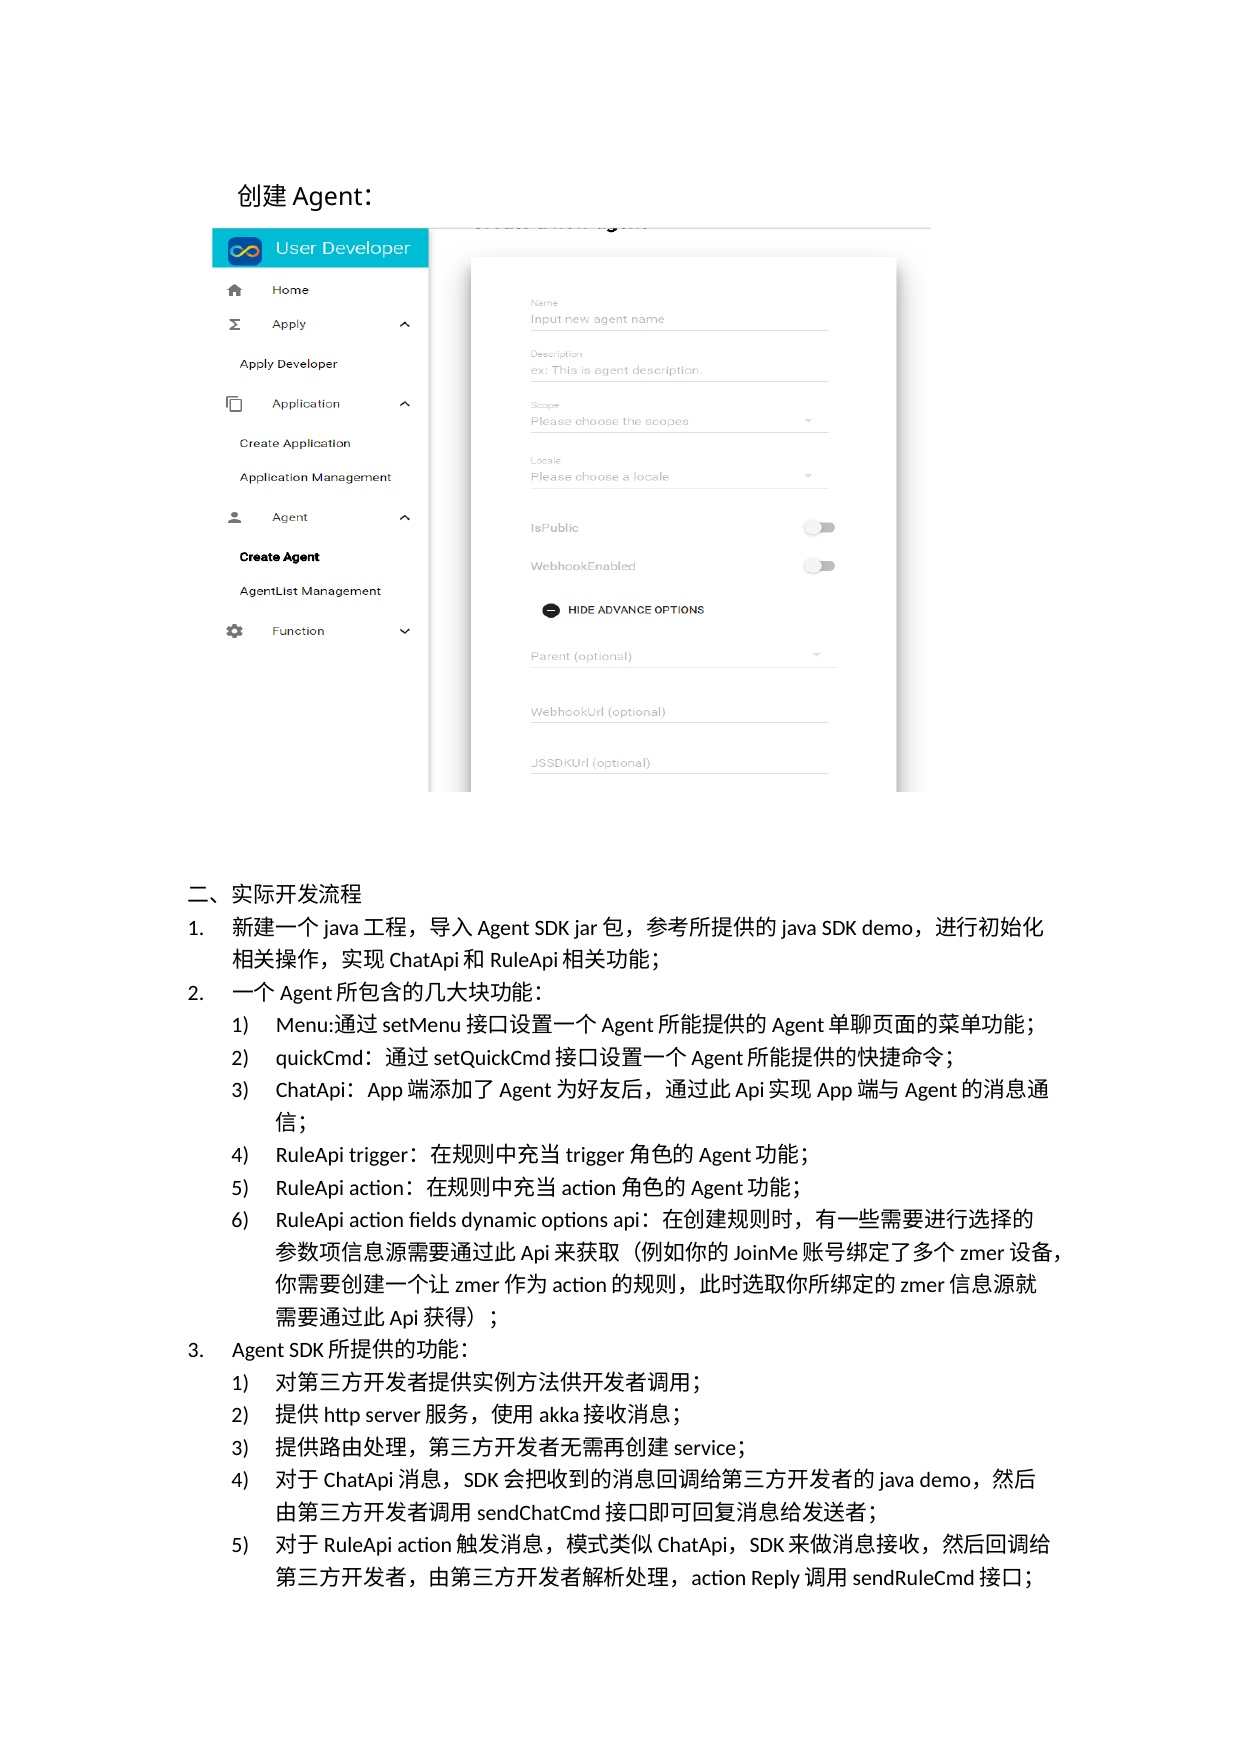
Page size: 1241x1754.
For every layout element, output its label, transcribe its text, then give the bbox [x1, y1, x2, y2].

picture [212, 227, 931, 792]
list 一个Agent所包含的几大块功能： [187, 974, 1053, 1007]
list 对第三方开发者提供实例方法供开发者调用； [231, 1364, 1053, 1397]
list Menu:通过setMenu接口设置一个Agent所能提供的Agent单聊页面的菜单功能； [231, 1007, 1053, 1039]
list RuleApi action：在规则中充当action角色的Agent功能； [231, 1169, 1053, 1202]
list 对于ChatApi消息，SDK会把收到的消息回调给第三方开发者的java demo，然后由第三方开发者调用sendChatCmd接口即可回复消息给发送者； [231, 1462, 1053, 1527]
list 实际开发流程 [187, 877, 1053, 909]
list quickCmd：通过setQuickCmd接口设置一个Agent所能提供的快捷命令； [231, 1039, 1053, 1072]
list Agent SDK所提供的功能： [187, 1332, 1053, 1364]
list 提供路由处理，第三方开发者无需再创建service； [231, 1429, 1053, 1462]
list ChatApi：App端添加了Agent为好友后，通过此Api实现App端与Agent的消息通信； [231, 1072, 1053, 1137]
list 对于RuleApi action触发消息，模式类似ChatApi，SDK来做消息接收，然后回调给第三方开发者，由第三方开发者解析处理，action Reply调用sendRuleCmd接口； [231, 1527, 1053, 1592]
text 创建Agent： [187, 162, 1053, 227]
list RuleApi action fields dynamic options api：在创建规则时，有一些需要进行选择的参数项信息源需要通过此Api来获取（例如你的JoinMe账号绑定了多个zmer设备，你需要创建一个让zmer作为action的规则，此时选取你所绑定的zmer信息源就需要通过此Api获得）； [231, 1202, 1053, 1332]
list RuleApi trigger：在规则中充当trigger角色的Agent功能； [231, 1137, 1053, 1169]
list 提供http server服务，使用akka接收消息； [231, 1397, 1053, 1429]
list 新建一个java工程，导入Agent SDK jar包，参考所提供的java SDK demo，进行初始化相关操作，实现ChatApi和RuleApi相关功能； [187, 909, 1053, 974]
